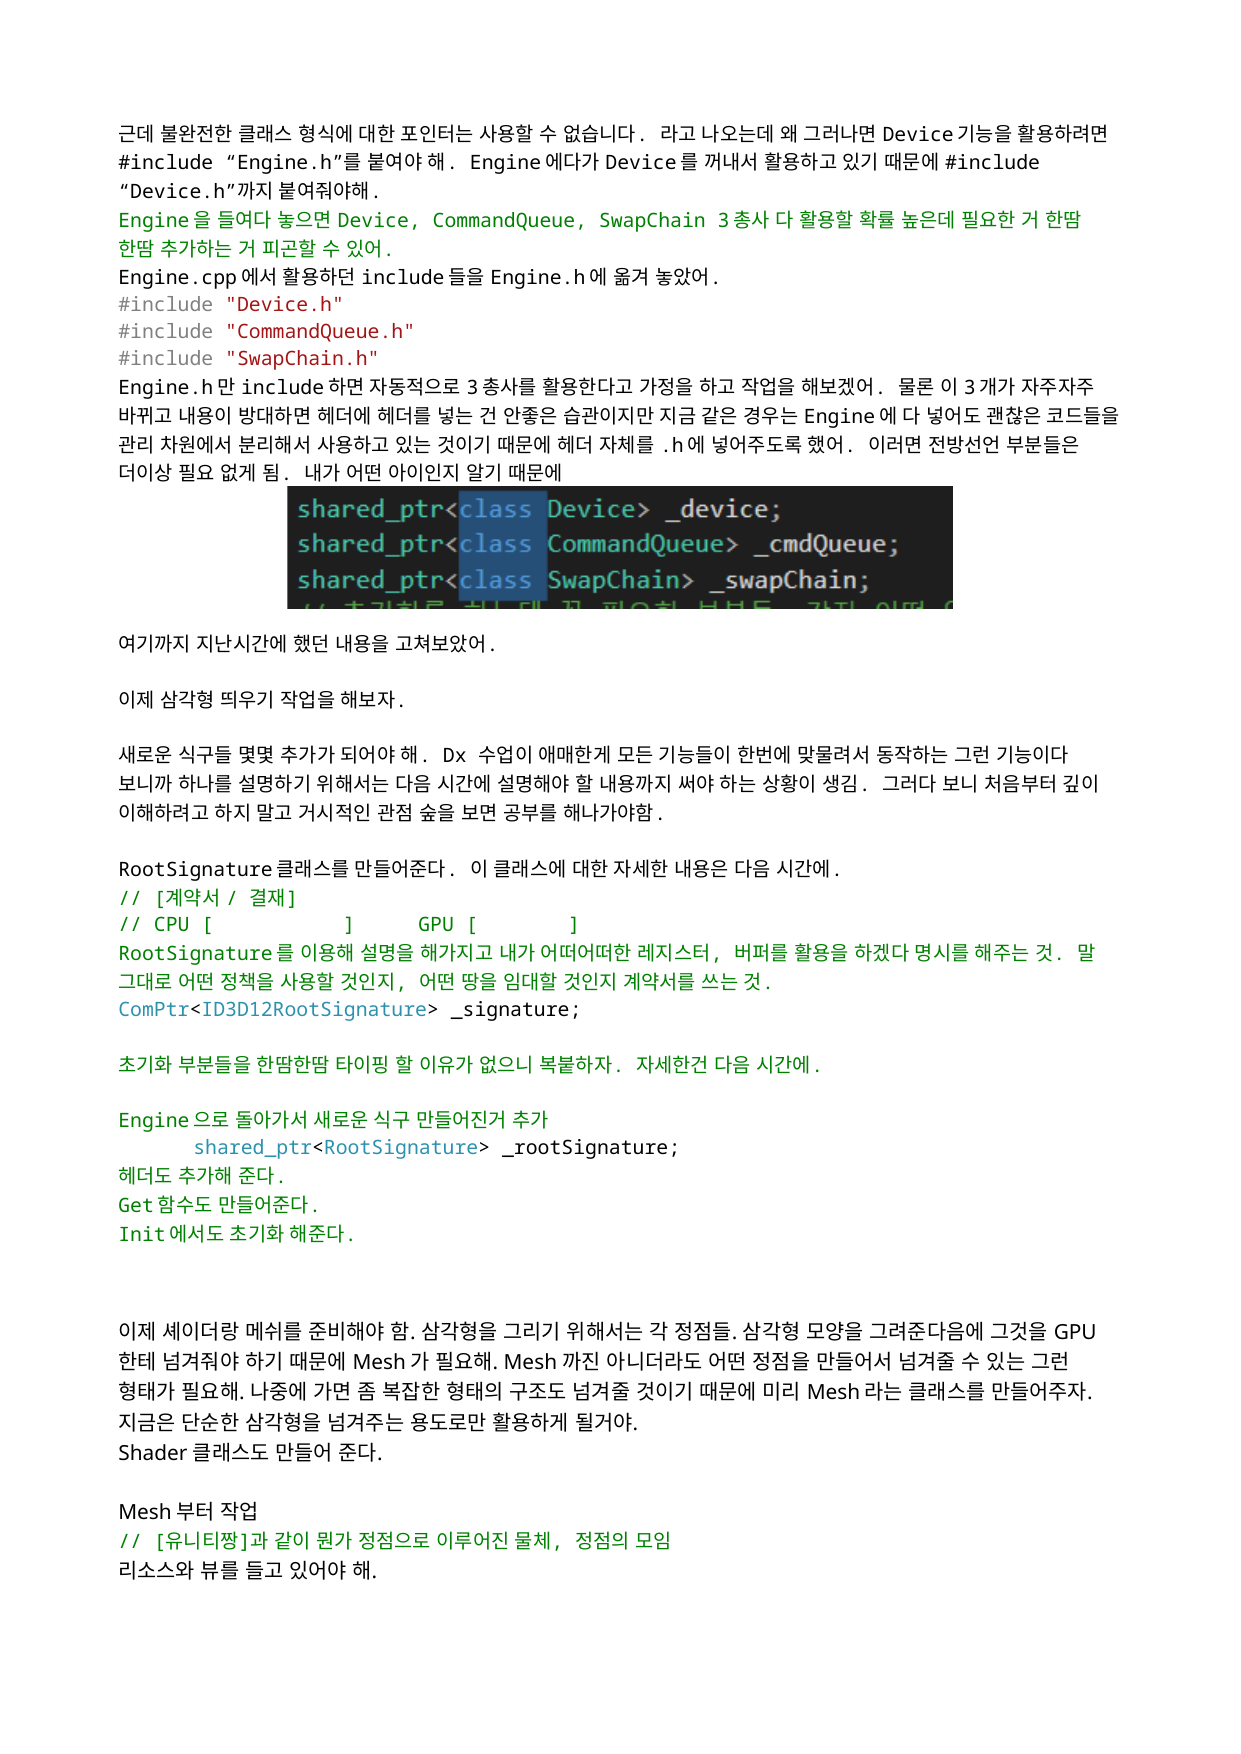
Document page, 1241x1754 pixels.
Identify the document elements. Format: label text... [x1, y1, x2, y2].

text Get함수도 만들어준다. [118, 1189, 1122, 1218]
text 리소스와 뷰를 들고 있어야 해. [118, 1554, 1122, 1584]
text Engine으로 돌아가서 새로운 식구 만들어진거 추가 [118, 1105, 1122, 1134]
text Shader 클래스도 만들어 준다. [118, 1436, 1122, 1467]
text Engine을 들여다 놓으면 Device, CommandQueue, SwapChain 3총사 다 활용할 확률 높은데 필요한 거 한땀 한땀 추가하는 거 피곤할 수 있어. [118, 204, 1122, 262]
text // [유니티짱]과 같이 뭔가 정점으로 이루어진 물체, 정점의 모임 [118, 1525, 1122, 1554]
text #include "SwapChain.h" [118, 344, 1122, 372]
text // CPU [ ] GPU [ ] [118, 911, 1122, 938]
text 새로운 식구들 몇몇 추가가 되어야 해. Dx 수업이 애매한게 모든 기능들이 한번에 맞물려서 동작하는 그런 기능이다 보니까 하나를 설명하기 위해서는 다음 시간에 설명해야 할 내용까지 써야 하는 상황이 생김. 그러다 보니 처음부터 깊이 이해하려고 하지 말고 거시적인 관점 숲을 보면 공부를 해나가야함. [118, 740, 1122, 826]
text 이제 셰이더랑 메쉬를 준비해야 함. 삼각형을 그리기 위해서는 각 정점들. 삼각형 모양을 그려준다음에 그것을 GPU한테 넘겨줘야 하기 때문에 Mesh가 필요해. Mesh 까진 아니더라도 어떤 정점을 만들어서 넘겨줄 수 있는 그런 형태가 필요해. 나중에 가면 좀 복잡한 형태의 구조도 넘겨줄 것이기 때문에 미리 Mesh라는 클래스를 만들어주자. 지금은 단순한 삼각형을 넘겨주는 용도로만 활용하게 될거야. [118, 1315, 1122, 1436]
text #include "Device.h" [118, 291, 1122, 318]
text RootSignature클래스를 만들어준다. 이 클래스에 대한 자세한 내용은 다음 시간에. [118, 853, 1122, 882]
text RootSignature를 이용해 설명을 해가지고 내가 어떠어떠한 레지스터, 버퍼를 활용을 하겠다 명시를 해주는 것. 말 그대로 어떤 정책을 사용할 것인지, 어떤 땅을 임대할 것인지 계약서를 쓰는 것. [118, 938, 1122, 995]
text 근데 불완전한 클래스 형식에 대한 포인터는 사용할 수 없습니다. 라고 나오는데 왜 그러나면 Device기능을 활용하려면 #include “Engine.h”를 붙여야 해. Engine에다가 Device를 꺼내서 활용하고 있기 때문에 #include “Device.h”까지 붙여줘야해. [118, 118, 1122, 204]
text Engine.cpp에서 활용하던 include들을 Engine.h에 옮겨 놓았어. [118, 262, 1122, 291]
text shared_ptr<RootSignature> _rootSignature; [118, 1134, 1122, 1161]
text 헤더도 추가해 준다. [118, 1161, 1122, 1189]
text 초기화 부분들을 한땀한땀 타이핑 할 이유가 없으니 복붙하자. 자세한건 다음 시간에. [118, 1049, 1122, 1078]
text Engine.h만 include하면 자동적으로 3총사를 활용한다고 가정을 하고 작업을 해보겠어. 물론 이 3개가 자주자주 바뀌고 내용이 방대하면 헤더에 헤더를 넣는 건 안좋은 습관이지만 지금 같은 경우는 Engine에 다 넣어도 괜찮은 코드들을 관리 차원에서 분리해서 사용하고 있는 것이기 때문에 헤더 자체를 .h에 넣어주도록 했어. 이러면 전방선언 부분들은 더이상 필요 없게 됨. 내가 어떤 아이인지 알기 때문에 [118, 372, 1122, 487]
text #include "CommandQueue.h" [118, 318, 1122, 344]
picture [287, 486, 953, 609]
text Mesh부터 작업 [118, 1495, 1122, 1525]
text 여기까지 지난시간에 했던 내용을 고쳐보았어. [118, 628, 1122, 657]
text ComPtr<ID3D12RootSignature> _signature; [118, 995, 1122, 1022]
text 이제 삼각형 띄우기 작업을 해보자. [118, 684, 1122, 713]
text Init에서도 초기화 해준다. [118, 1218, 1122, 1247]
text // [계약서 / 결재] [118, 882, 1122, 911]
